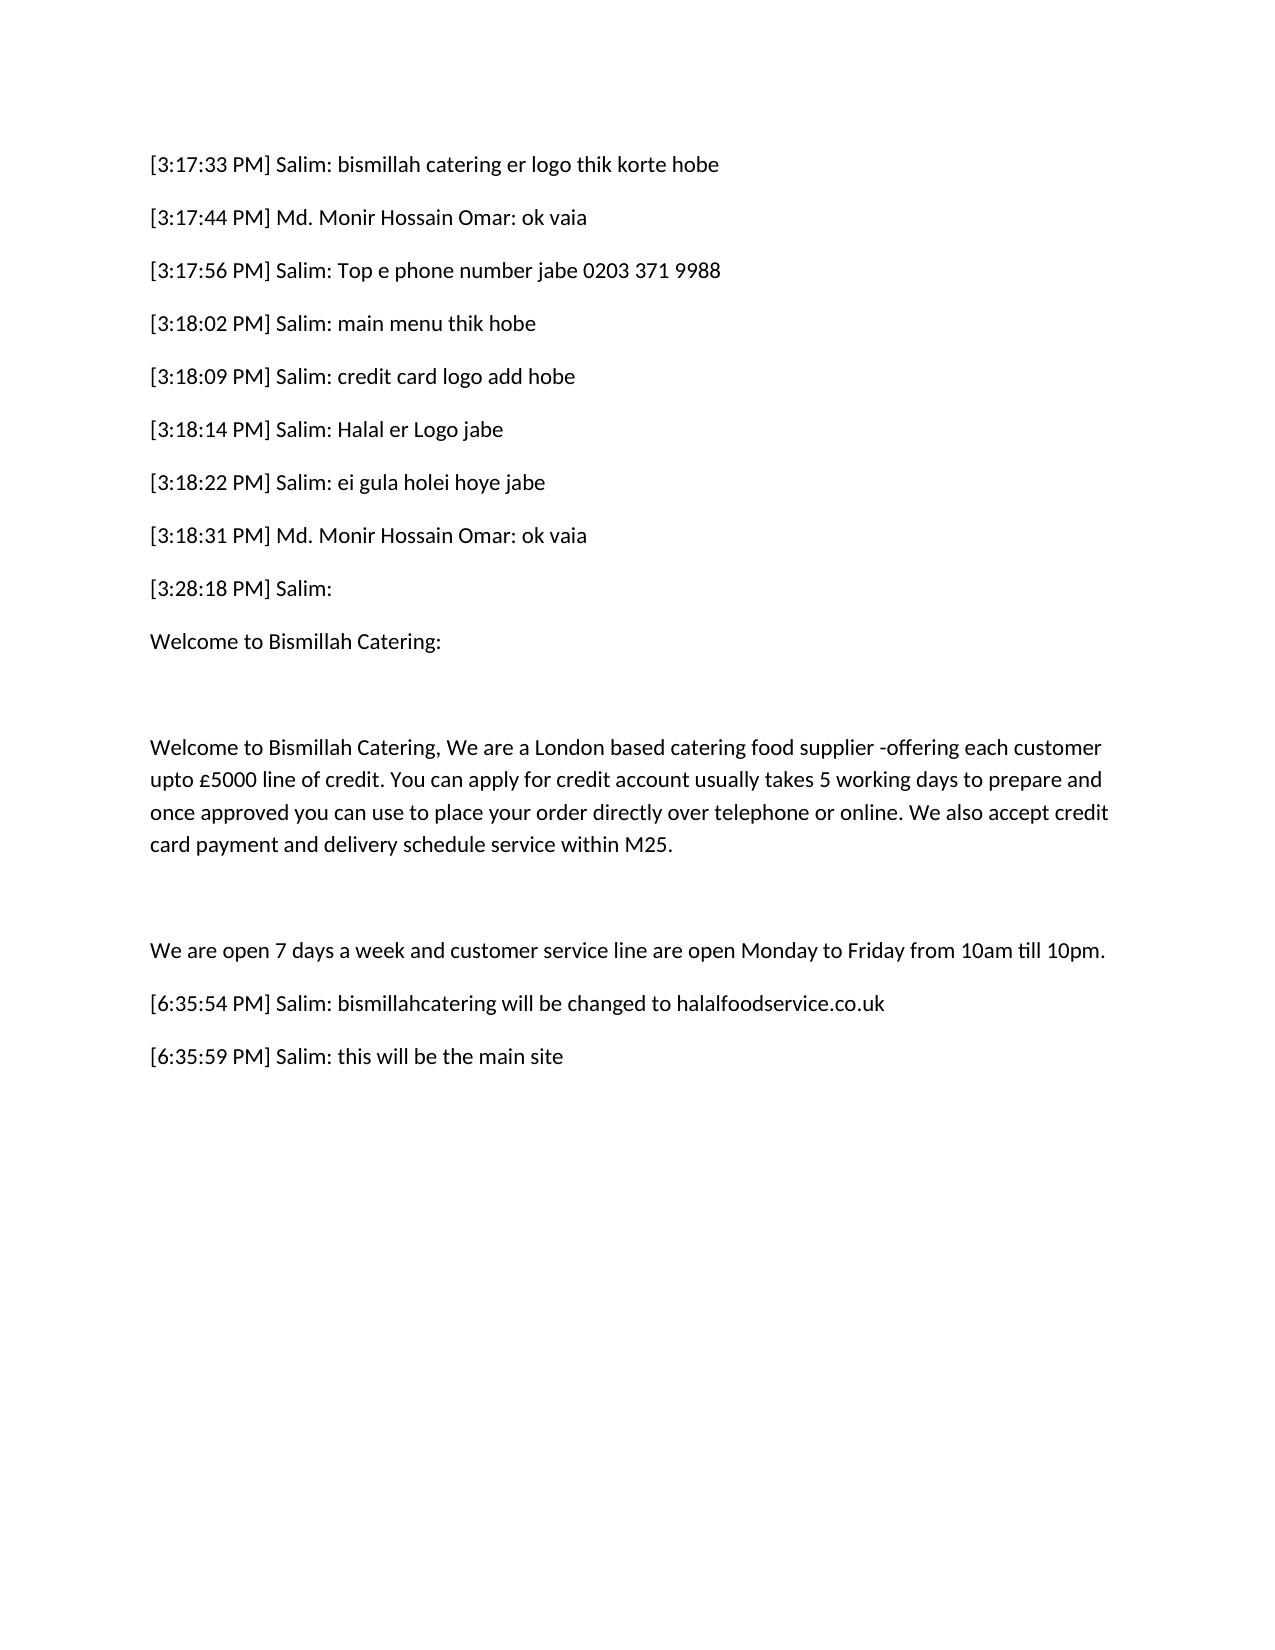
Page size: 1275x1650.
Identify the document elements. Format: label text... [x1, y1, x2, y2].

text [6:35:54 PM] Salim: bismillahcatering will be changed to halalfoodservice.co.uk [150, 989, 1125, 1017]
text [3:18:14 PM] Salim: Halal er Logo jabe [150, 415, 1125, 443]
text [3:18:09 PM] Salim: credit card logo add hobe [150, 362, 1125, 390]
text [3:17:44 PM] Md. Monir Hossain Omar: ok vaia [150, 203, 1125, 231]
text We are open 7 days a week and customer service line are open Monday to Friday from 10am till 10pm. [150, 936, 1125, 964]
text [3:18:22 PM] Salim: ei gula holei hoye jabe [150, 468, 1125, 496]
text [3:18:02 PM] Salim: main menu thik hobe [150, 309, 1125, 337]
text [3:18:31 PM] Md. Monir Hossain Omar: ok vaia [150, 521, 1125, 549]
text [3:28:18 PM] Salim: [150, 574, 1125, 602]
text [3:17:56 PM] Salim: Top e phone number jabe 0203 371 9988 [150, 256, 1125, 284]
text [3:17:33 PM] Salim: bismillah catering er logo thik korte hobe [150, 150, 1125, 178]
text [6:35:59 PM] Salim: this will be the main site [150, 1042, 1125, 1070]
text Welcome to Bismillah Catering, We are a London based catering food supplier -offering each customer upto £5000 line of credit. You can apply for credit account usually takes 5 working days to prepare and once approved you can use to place your order directly over telephone or online. We also accept credit card payment and delivery schedule service within M25. [150, 733, 1125, 858]
text Welcome to Bismillah Catering: [150, 627, 1125, 655]
